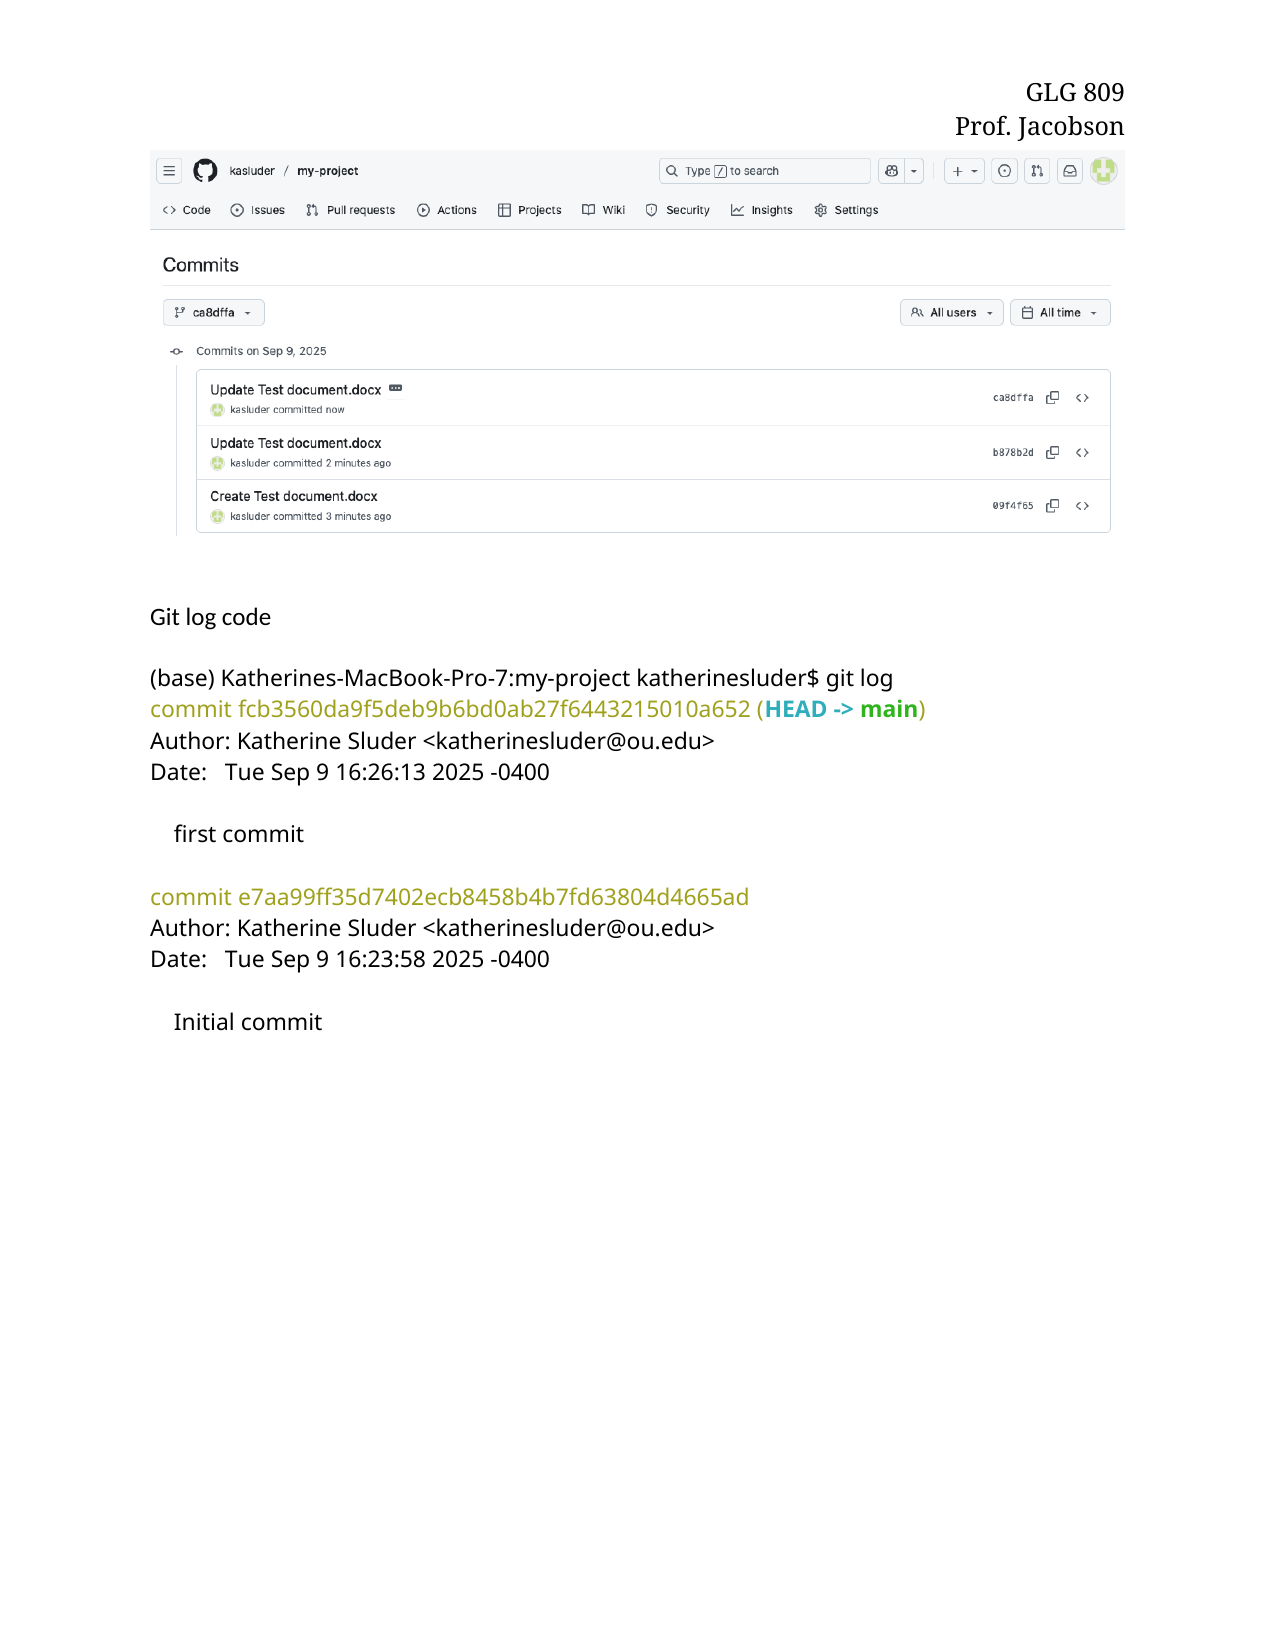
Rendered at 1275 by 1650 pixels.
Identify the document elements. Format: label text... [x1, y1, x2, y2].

text Author: Katherine Sluder <katherinesluder@ou.edu> [150, 912, 1125, 943]
text commit e7aa99ff35d7402ecb8458b4b7fd63804d4665ad [150, 881, 1125, 912]
text Date: Tue Sep 9 16:23:58 2025 -0400 [150, 943, 1125, 974]
text (base) Katherines-MacBook-Pro-7:my-project katherinesluder$ git log [150, 662, 1125, 693]
picture [150, 150, 1125, 571]
text Date: Tue Sep 9 16:26:13 2025 -0400 [150, 756, 1125, 787]
text Git log code [150, 601, 1125, 632]
text Author: Katherine Sluder <katherinesluder@ou.edu> [150, 724, 1125, 756]
text commit fcb3560da9f5deb9b6bd0ab27f6443215010a652 (HEAD -> main) [150, 693, 1125, 724]
text first commit [150, 818, 1125, 849]
text Initial commit [150, 1006, 1125, 1037]
